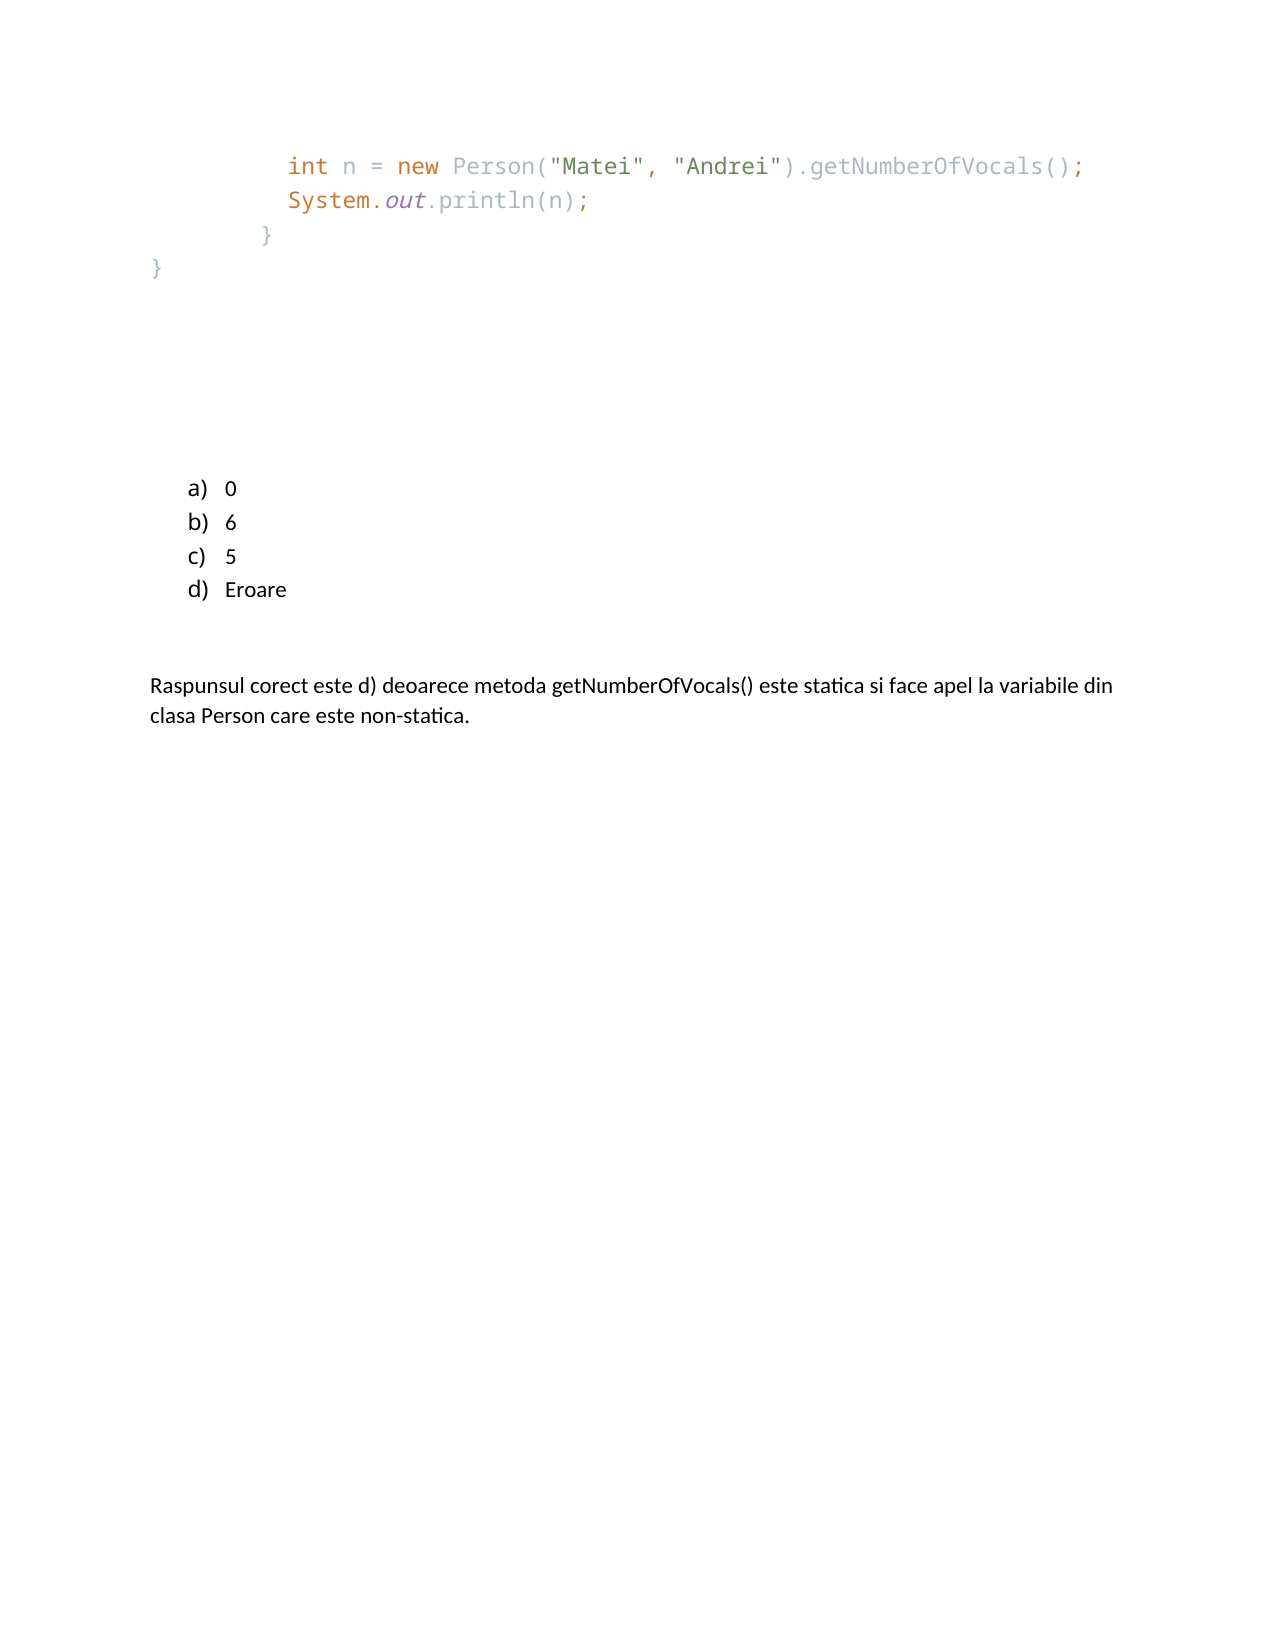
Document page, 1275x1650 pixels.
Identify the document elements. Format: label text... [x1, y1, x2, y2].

text int n = new Person("Matei", "Andrei").getNumberOfVocals(); System.out.println(n); } } [150, 150, 1125, 313]
list Eroare [187, 573, 1125, 605]
text Raspunsul corect este d) deoarece metoda getNumberOfVocals() este statica si face apel la variabile din clasa Person care este non-statica. [150, 671, 1125, 729]
list 6 [187, 506, 1125, 537]
list 5 [187, 540, 1125, 571]
list 0 [187, 472, 1125, 503]
